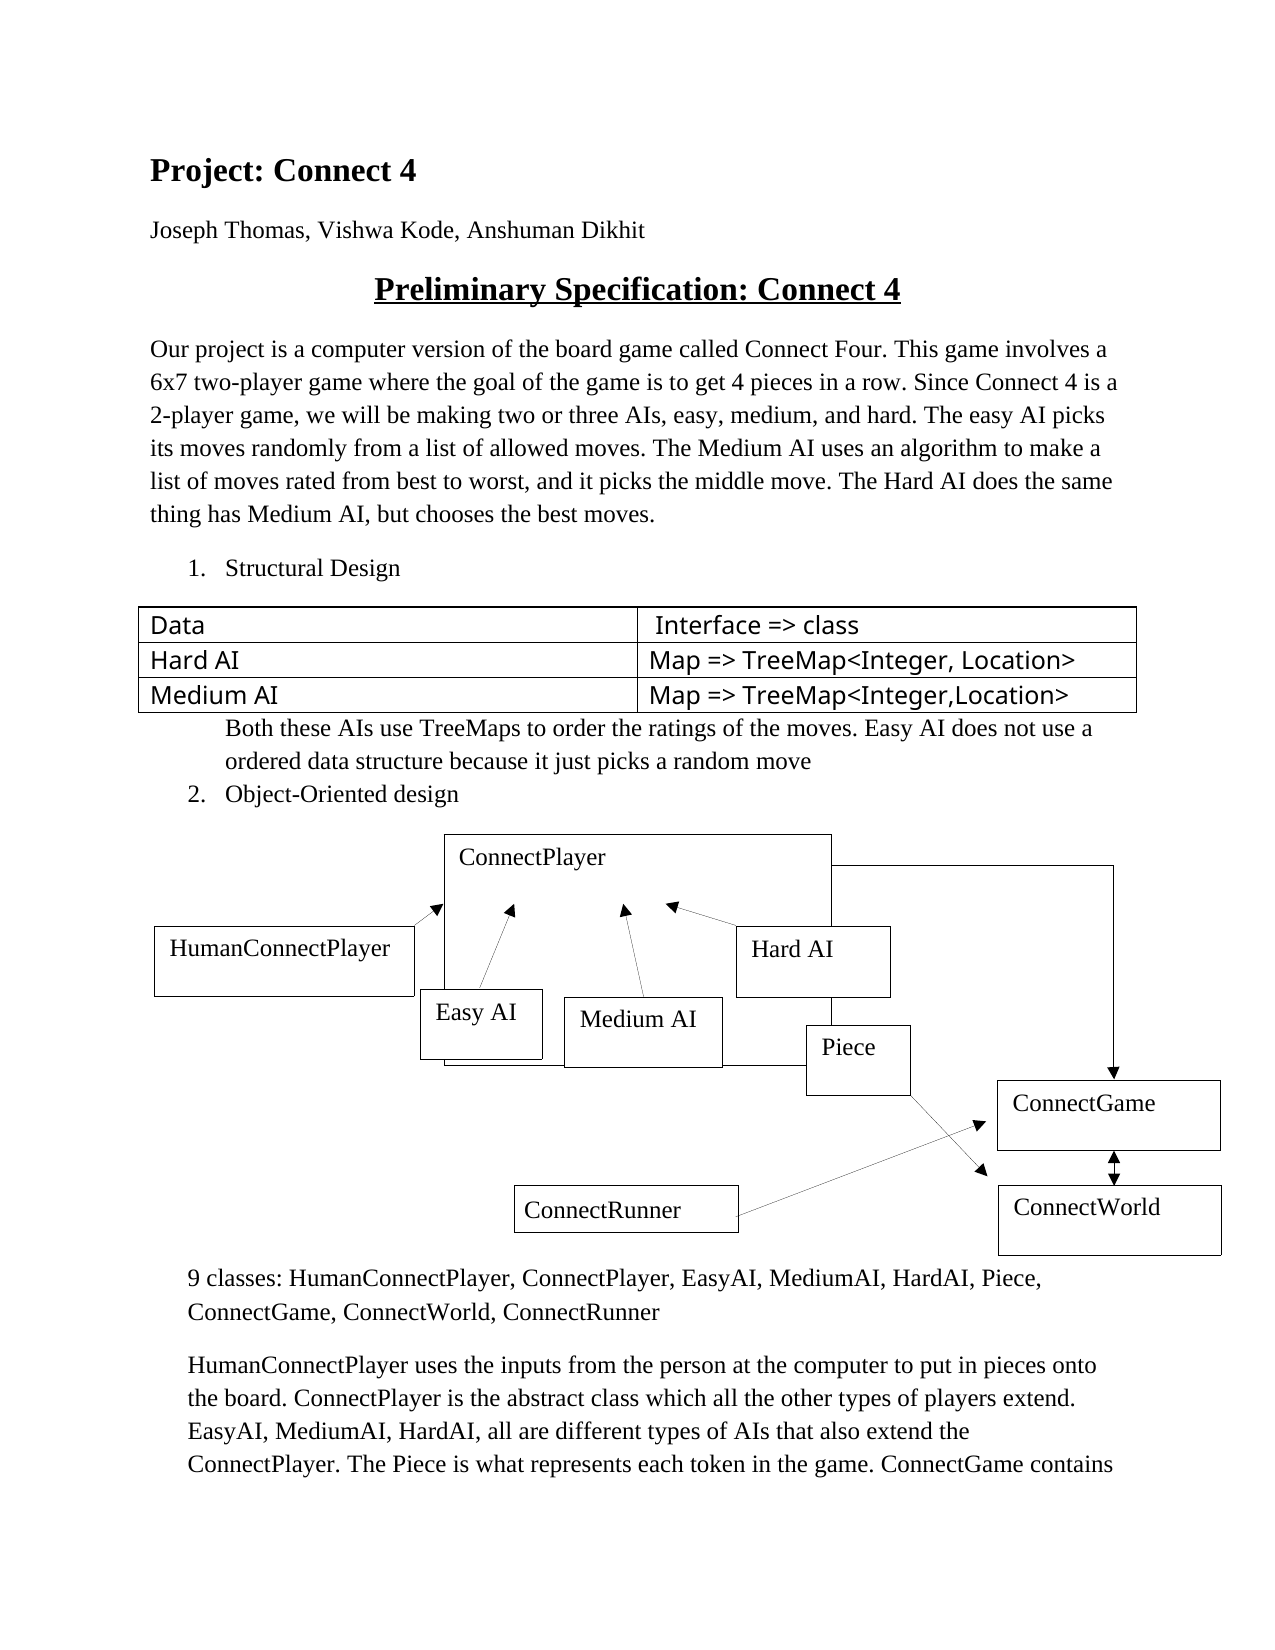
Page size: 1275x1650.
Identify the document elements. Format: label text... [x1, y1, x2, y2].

table_header Interface => class [638, 608, 1136, 642]
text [187, 1350, 1125, 1478]
table_cell Medium AI [139, 678, 637, 712]
text Preliminary Specification: Connect 4 [150, 269, 1125, 307]
table_cell Map => TreeMap<Integer, Location> [638, 643, 1136, 677]
table_header Data [139, 608, 637, 642]
table_cell Map => TreeMap<Integer,Location> [638, 678, 1136, 712]
list Structural Design [187, 553, 1125, 581]
text Project: Connect 4 [150, 150, 1125, 188]
text Our project is a computer version of the board game called Connect Four. This game involves a 6x7 two-player game where the goal of the game is to get 4 pieces in a row. Since Connect 4 is a 2-player game, we will be making two or three AIs, easy, medium, and hard. The easy AI picks its moves randomly from a list of allowed moves. The Medium AI uses an algorithm to make a list of moves rated from best to worst, and it picks the middle move. The Hard AI does the same thing has Medium AI, but chooses the best moves. [150, 334, 1125, 527]
table_cell Hard AI [139, 643, 637, 677]
text Joseph Thomas, Vishwa Kode, Anshuman Dikhit [150, 215, 1125, 244]
list Object-Oriented design [187, 779, 1125, 808]
text 9 classes: HumanConnectPlayer, ConnectPlayer, EasyAI, MediumAI, HardAI, Piece, ConnectGame, ConnectWorld, ConnectRunner [187, 1263, 1125, 1325]
list Both these AIs use TreeMaps to order the ratings of the moves. Easy AI does not use a ordered data structure because it just picks a random move [225, 713, 1125, 774]
